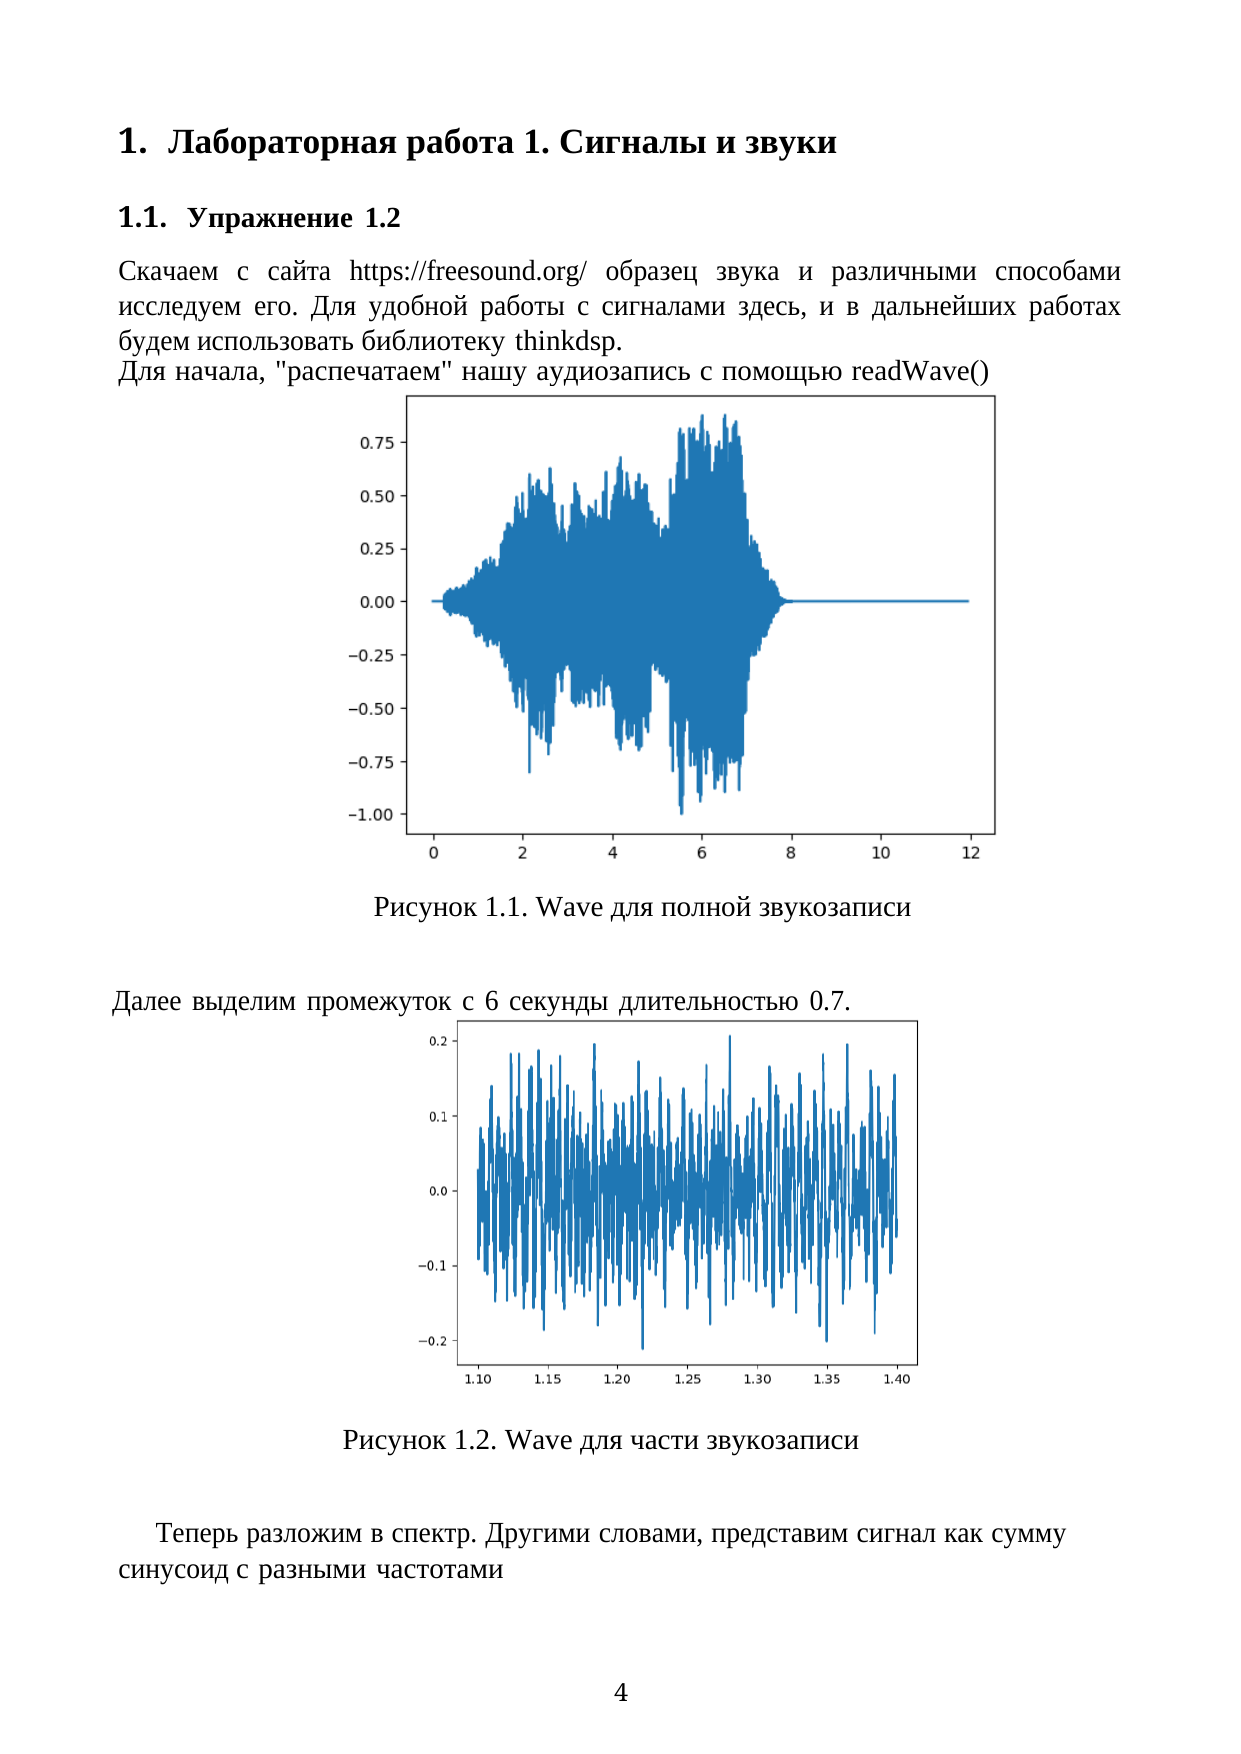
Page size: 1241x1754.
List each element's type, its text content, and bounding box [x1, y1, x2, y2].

text Для начала, "распечатаем" нашу аудиозапись с помощью readWave() [118, 358, 1240, 387]
text Скачаем с сайта https://freesound.org/ образец звука и различными способами исследуем его. Для удобной работы с сигналами здесь, и в дальнейших работах будем использовать библиотеку thinkdsp. [118, 253, 1122, 357]
subtitle Упражнение 1.2 [118, 196, 1240, 236]
picture [418, 1017, 928, 1394]
text Рисунок 1.1. Wave для полной звукозаписи [373, 889, 1240, 923]
text Теперь разложим в спектр. Другими словами, представим сигнал как сумму синусоид с разными частотами [118, 1516, 1123, 1584]
subtitle Лабораторная работа 1. Сигналы и звуки [118, 116, 1240, 164]
text Далее выделим промежуток c 6 секунды длительностью 0.7. [106, 983, 851, 1016]
text Рисунок 1.2. Wave для части звукозаписи [106, 1422, 859, 1456]
picture [348, 386, 998, 861]
